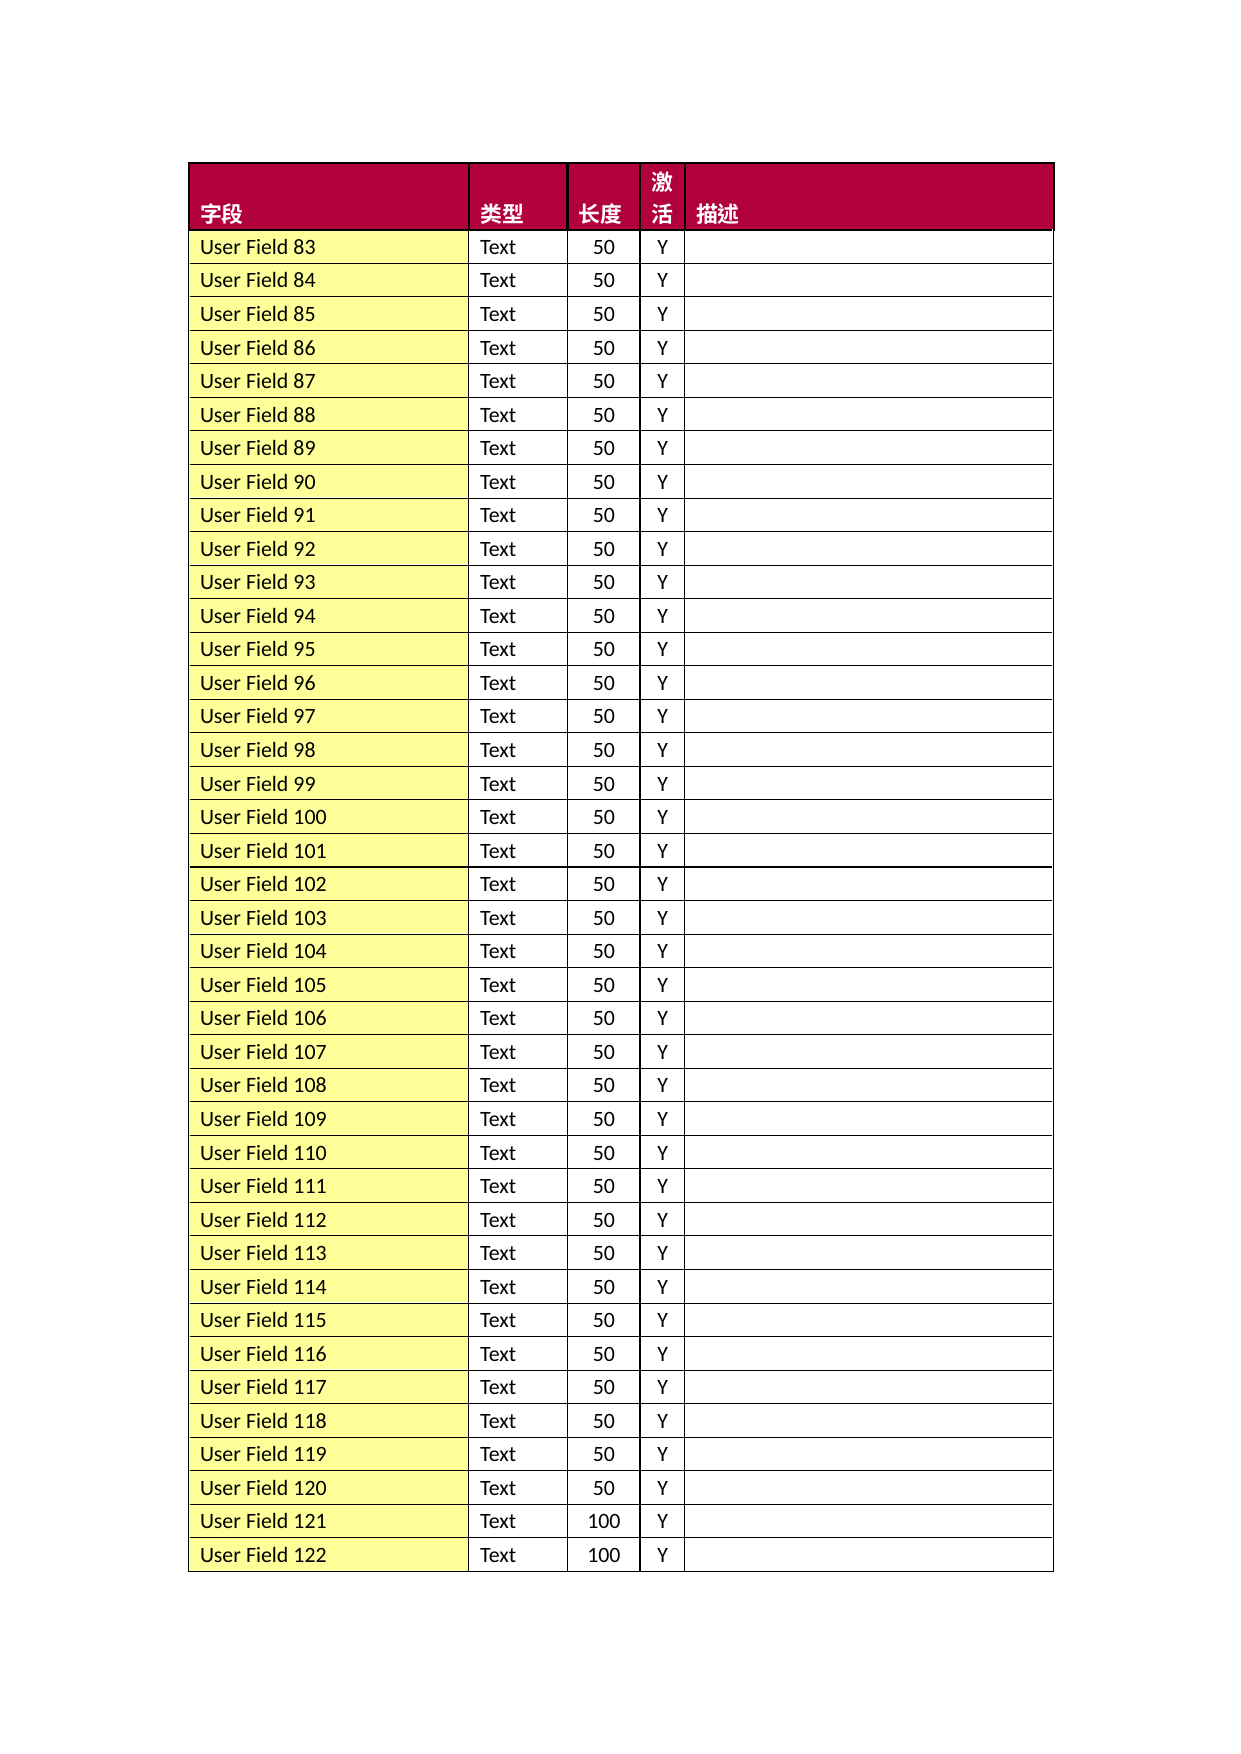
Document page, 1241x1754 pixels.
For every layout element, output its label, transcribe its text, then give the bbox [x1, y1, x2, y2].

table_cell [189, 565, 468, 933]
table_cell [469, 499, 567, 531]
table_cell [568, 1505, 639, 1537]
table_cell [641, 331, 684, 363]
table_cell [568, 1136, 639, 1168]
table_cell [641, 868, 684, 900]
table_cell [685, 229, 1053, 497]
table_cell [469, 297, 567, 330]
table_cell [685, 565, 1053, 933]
table_header 长度 [569, 164, 639, 229]
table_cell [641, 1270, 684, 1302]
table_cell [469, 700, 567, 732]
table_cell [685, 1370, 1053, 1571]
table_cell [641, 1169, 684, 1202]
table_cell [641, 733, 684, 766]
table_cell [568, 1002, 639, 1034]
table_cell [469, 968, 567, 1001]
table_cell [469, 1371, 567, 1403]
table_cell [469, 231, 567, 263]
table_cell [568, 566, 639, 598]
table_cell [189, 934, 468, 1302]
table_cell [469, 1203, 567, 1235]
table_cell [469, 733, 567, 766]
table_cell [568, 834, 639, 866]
table_header 激活 [641, 164, 684, 229]
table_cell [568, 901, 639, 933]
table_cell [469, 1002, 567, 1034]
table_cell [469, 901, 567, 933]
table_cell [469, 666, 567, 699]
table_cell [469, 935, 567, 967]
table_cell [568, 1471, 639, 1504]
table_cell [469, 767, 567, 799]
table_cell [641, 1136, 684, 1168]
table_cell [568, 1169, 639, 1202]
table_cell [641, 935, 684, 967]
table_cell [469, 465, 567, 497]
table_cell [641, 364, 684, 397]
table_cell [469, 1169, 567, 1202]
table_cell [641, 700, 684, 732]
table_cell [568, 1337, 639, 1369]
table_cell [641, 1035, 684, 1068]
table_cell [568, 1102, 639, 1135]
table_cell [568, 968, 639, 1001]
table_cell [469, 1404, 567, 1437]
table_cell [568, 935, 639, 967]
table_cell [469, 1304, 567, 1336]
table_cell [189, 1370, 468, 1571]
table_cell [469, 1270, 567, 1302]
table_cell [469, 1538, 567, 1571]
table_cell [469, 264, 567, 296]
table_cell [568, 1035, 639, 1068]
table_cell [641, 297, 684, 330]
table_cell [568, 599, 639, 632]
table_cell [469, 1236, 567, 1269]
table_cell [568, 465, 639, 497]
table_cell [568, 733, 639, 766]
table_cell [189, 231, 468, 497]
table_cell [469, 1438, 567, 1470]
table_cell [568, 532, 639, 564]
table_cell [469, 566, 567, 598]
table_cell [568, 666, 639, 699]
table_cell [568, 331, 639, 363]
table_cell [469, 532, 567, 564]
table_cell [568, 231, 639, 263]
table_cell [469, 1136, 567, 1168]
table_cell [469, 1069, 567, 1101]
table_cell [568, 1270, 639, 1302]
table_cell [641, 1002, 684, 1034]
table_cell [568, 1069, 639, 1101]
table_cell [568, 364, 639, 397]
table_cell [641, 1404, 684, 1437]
table_header 描述 [686, 164, 1053, 229]
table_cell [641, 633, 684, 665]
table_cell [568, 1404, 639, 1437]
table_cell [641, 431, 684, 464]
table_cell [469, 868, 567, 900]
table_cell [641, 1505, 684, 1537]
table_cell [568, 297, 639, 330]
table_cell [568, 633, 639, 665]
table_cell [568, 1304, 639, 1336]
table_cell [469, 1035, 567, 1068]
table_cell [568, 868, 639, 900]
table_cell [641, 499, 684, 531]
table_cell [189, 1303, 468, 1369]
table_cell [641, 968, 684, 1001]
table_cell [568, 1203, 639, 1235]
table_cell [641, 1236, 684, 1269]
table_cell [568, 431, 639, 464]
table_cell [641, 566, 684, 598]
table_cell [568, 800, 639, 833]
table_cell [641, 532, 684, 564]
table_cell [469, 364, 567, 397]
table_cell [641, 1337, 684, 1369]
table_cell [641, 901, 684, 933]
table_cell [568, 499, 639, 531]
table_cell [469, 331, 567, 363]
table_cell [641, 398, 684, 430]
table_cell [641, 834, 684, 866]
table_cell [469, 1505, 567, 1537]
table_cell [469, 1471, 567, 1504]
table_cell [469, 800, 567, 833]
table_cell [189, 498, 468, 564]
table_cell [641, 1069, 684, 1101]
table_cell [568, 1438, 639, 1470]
table_header 字段 [190, 164, 468, 229]
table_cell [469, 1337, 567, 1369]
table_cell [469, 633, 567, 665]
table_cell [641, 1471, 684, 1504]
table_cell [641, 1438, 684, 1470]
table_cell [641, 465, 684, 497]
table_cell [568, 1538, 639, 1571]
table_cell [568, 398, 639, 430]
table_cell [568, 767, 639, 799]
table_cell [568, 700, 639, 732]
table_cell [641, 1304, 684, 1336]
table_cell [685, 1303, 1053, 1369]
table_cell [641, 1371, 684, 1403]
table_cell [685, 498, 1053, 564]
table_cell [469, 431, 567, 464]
table_header 类型 [470, 164, 566, 229]
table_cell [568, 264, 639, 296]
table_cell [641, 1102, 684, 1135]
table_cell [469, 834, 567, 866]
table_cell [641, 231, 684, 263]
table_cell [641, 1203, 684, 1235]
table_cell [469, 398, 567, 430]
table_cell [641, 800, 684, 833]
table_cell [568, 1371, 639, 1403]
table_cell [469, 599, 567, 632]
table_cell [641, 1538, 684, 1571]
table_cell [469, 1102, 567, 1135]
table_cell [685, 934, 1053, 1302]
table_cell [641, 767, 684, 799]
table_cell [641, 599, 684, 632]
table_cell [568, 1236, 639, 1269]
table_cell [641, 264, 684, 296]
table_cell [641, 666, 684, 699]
